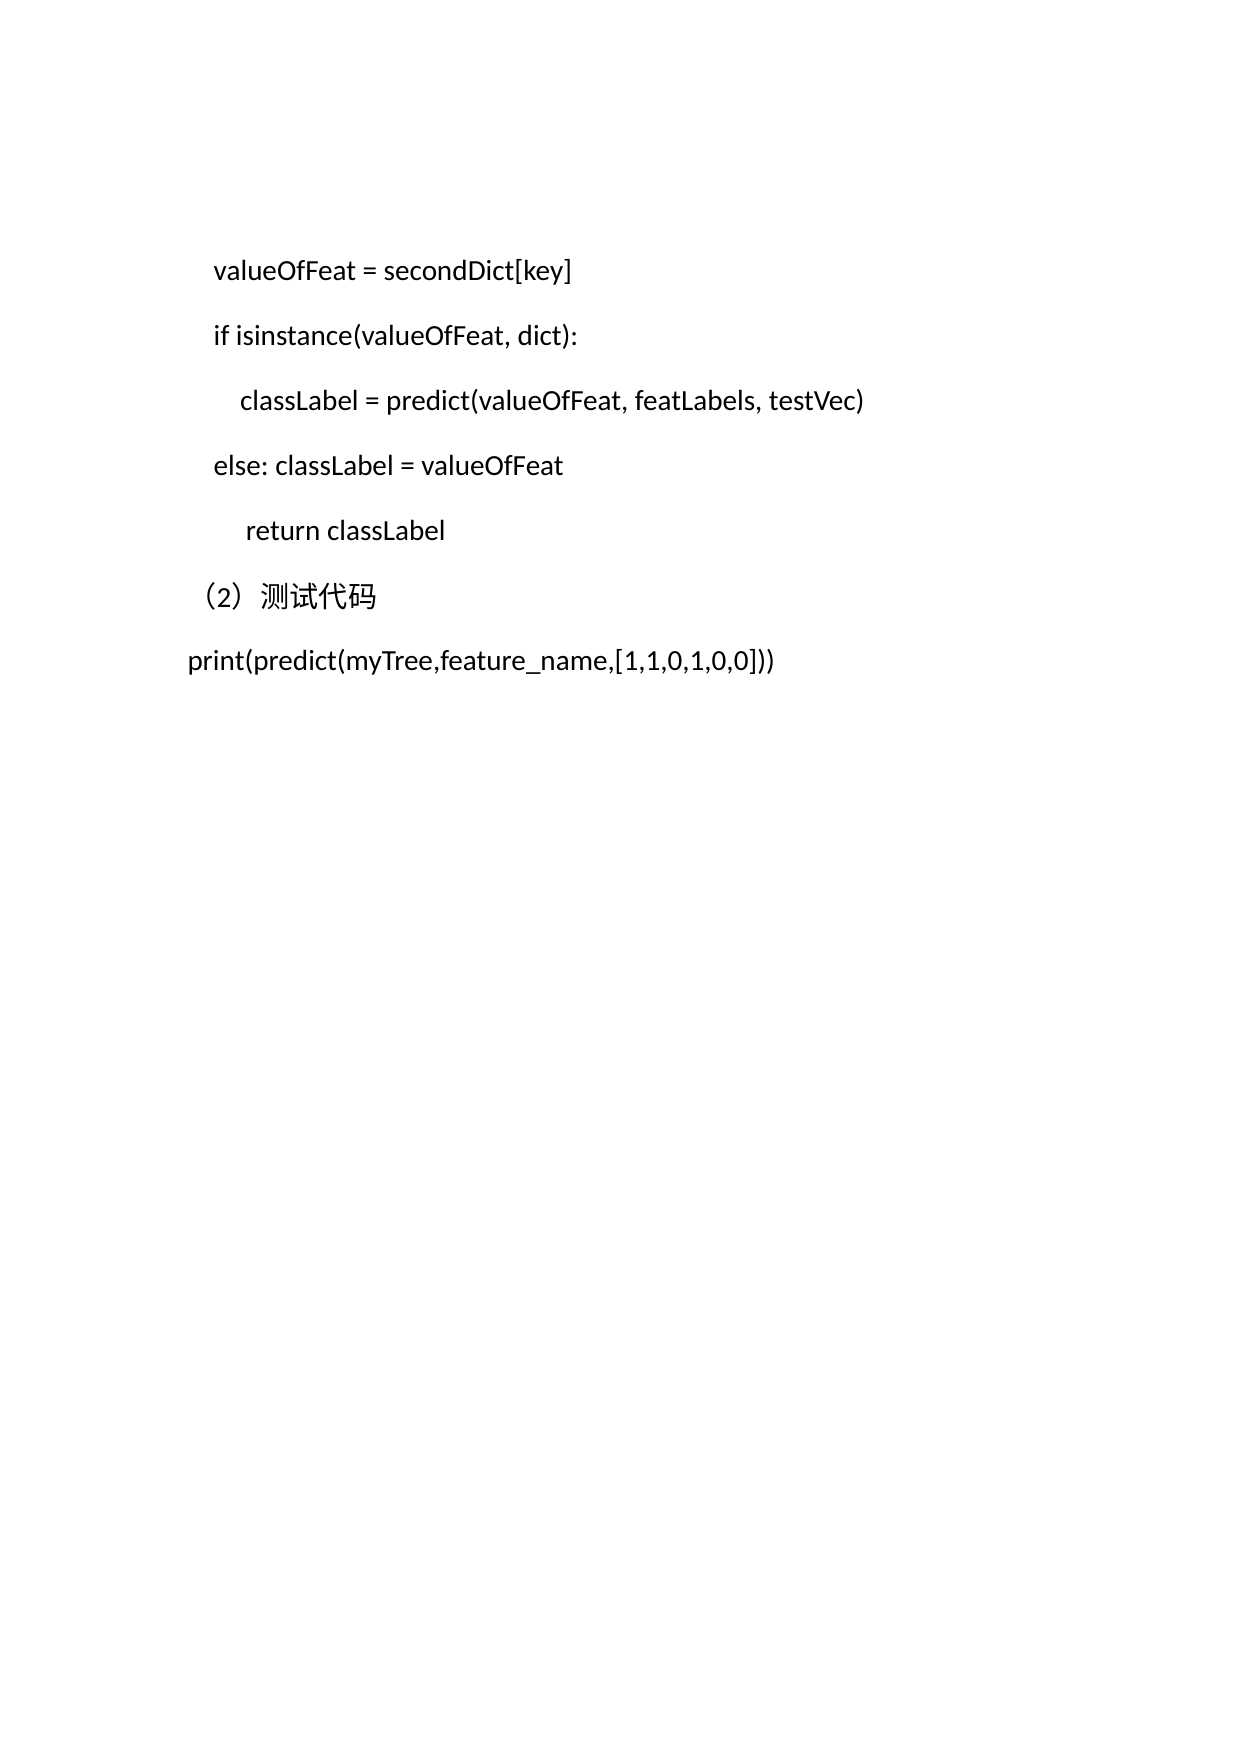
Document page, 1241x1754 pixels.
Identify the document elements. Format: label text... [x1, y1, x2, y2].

text valueOfFeat = secondDict[key] [187, 238, 1053, 303]
text print(predict(myTree,feature_name,[1,1,0,1,0,0])) [187, 628, 1053, 693]
text else: classLabel = valueOfFeat [187, 433, 1053, 498]
text return classLabel [187, 498, 1053, 563]
text classLabel = predict(valueOfFeat, featLabels, testVec) [187, 368, 1053, 433]
text （2）测试代码 [187, 563, 1053, 628]
text if isinstance(valueOfFeat, dict): [187, 303, 1053, 368]
